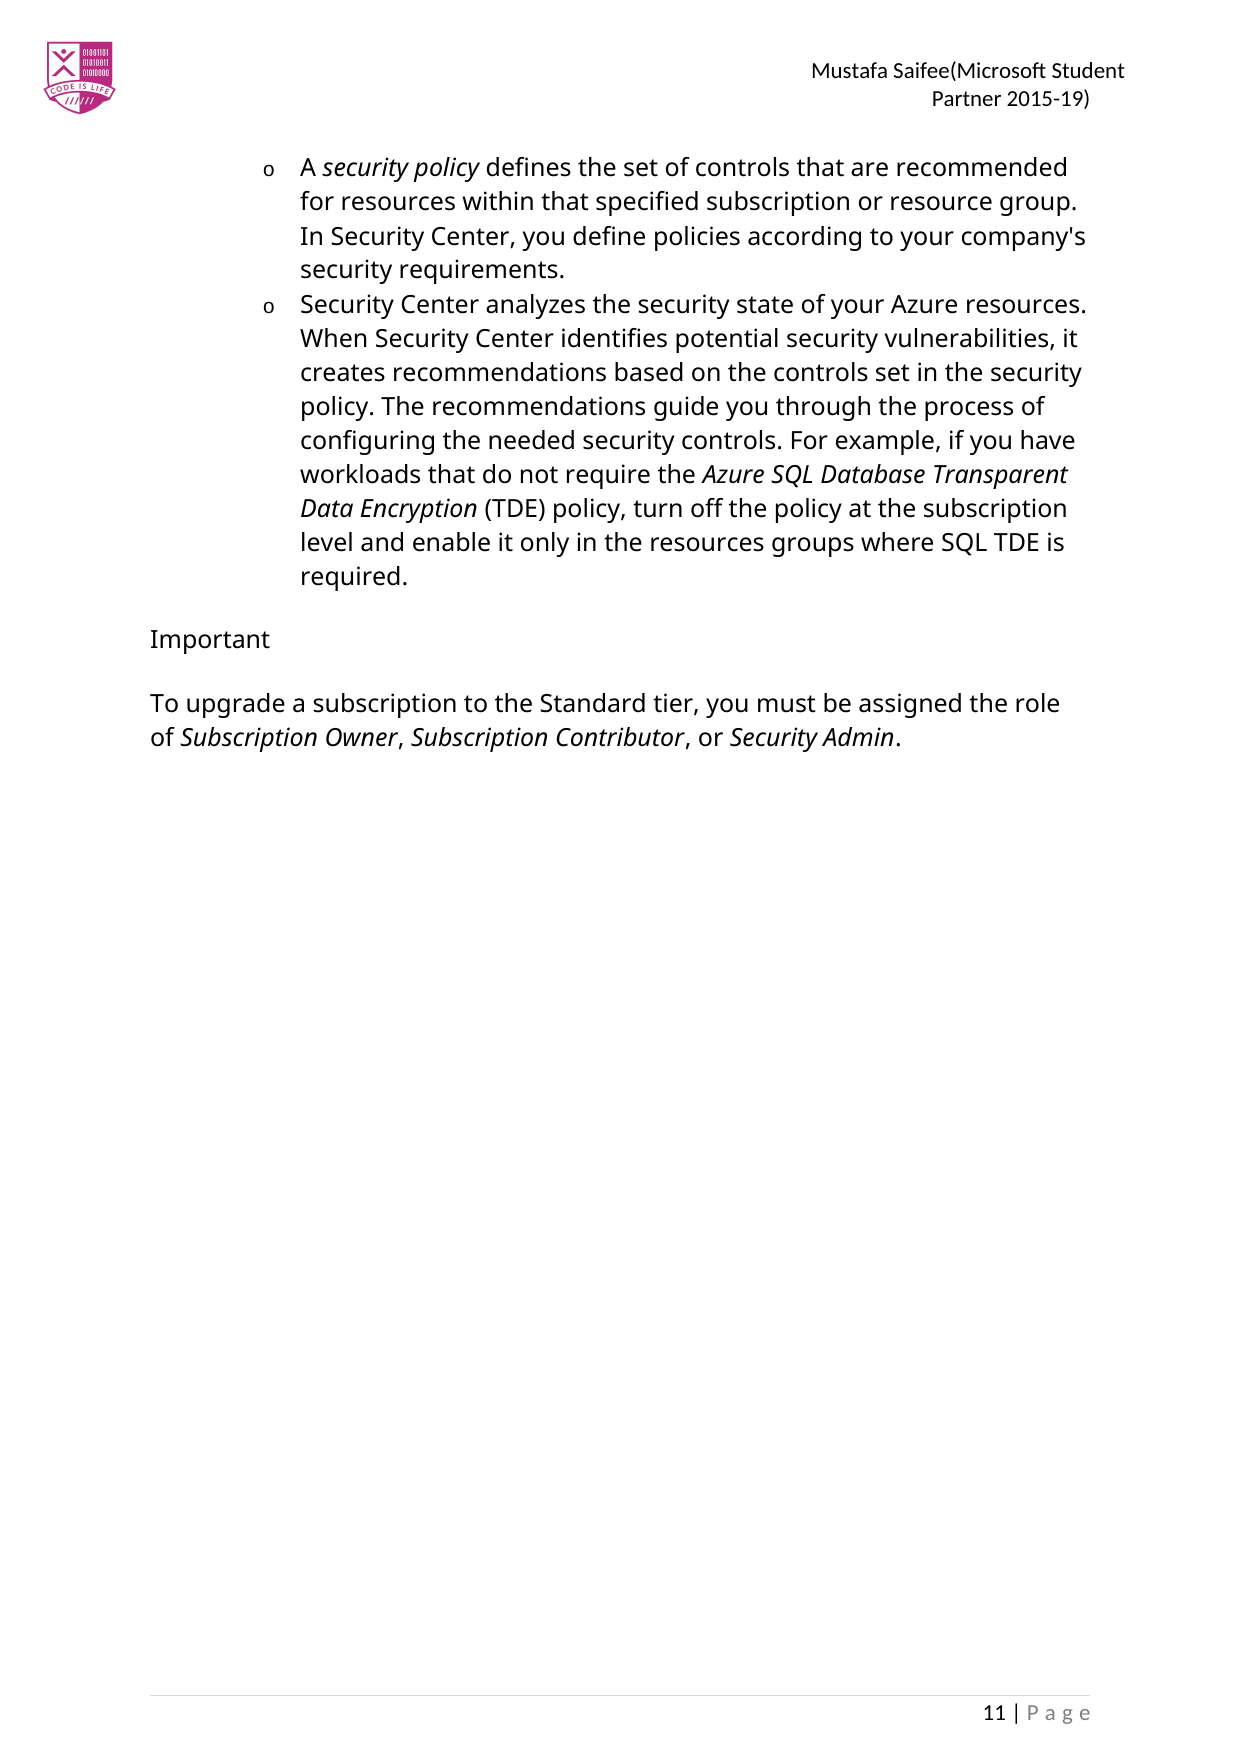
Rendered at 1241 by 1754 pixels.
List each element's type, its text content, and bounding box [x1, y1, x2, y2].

list A security policy defines the set of controls that are recommended for resources within that specified subscription or resource group. In Security Center, you define policies according to your company's security requirements. [262, 150, 1090, 286]
title Important [150, 622, 1090, 656]
text To upgrade a subscription to the Standard tier, you must be assigned the role of Subscription Owner, Subscription Contributor, or Security Admin. [150, 685, 1090, 753]
list Security Center analyzes the security state of your Azure resources. When Security Center identifies potential security vulnerabilities, it creates recommendations based on the controls set in the security policy. The recommendations guide you through the process of configuring the needed security controls. For example, if you have workloads that do not require the Azure SQL Database Transparent Data Encryption (TDE) policy, turn off the policy at the subscription level and enable it only in the resources groups where SQL TDE is required. [262, 286, 1090, 593]
picture [34, 30, 124, 120]
